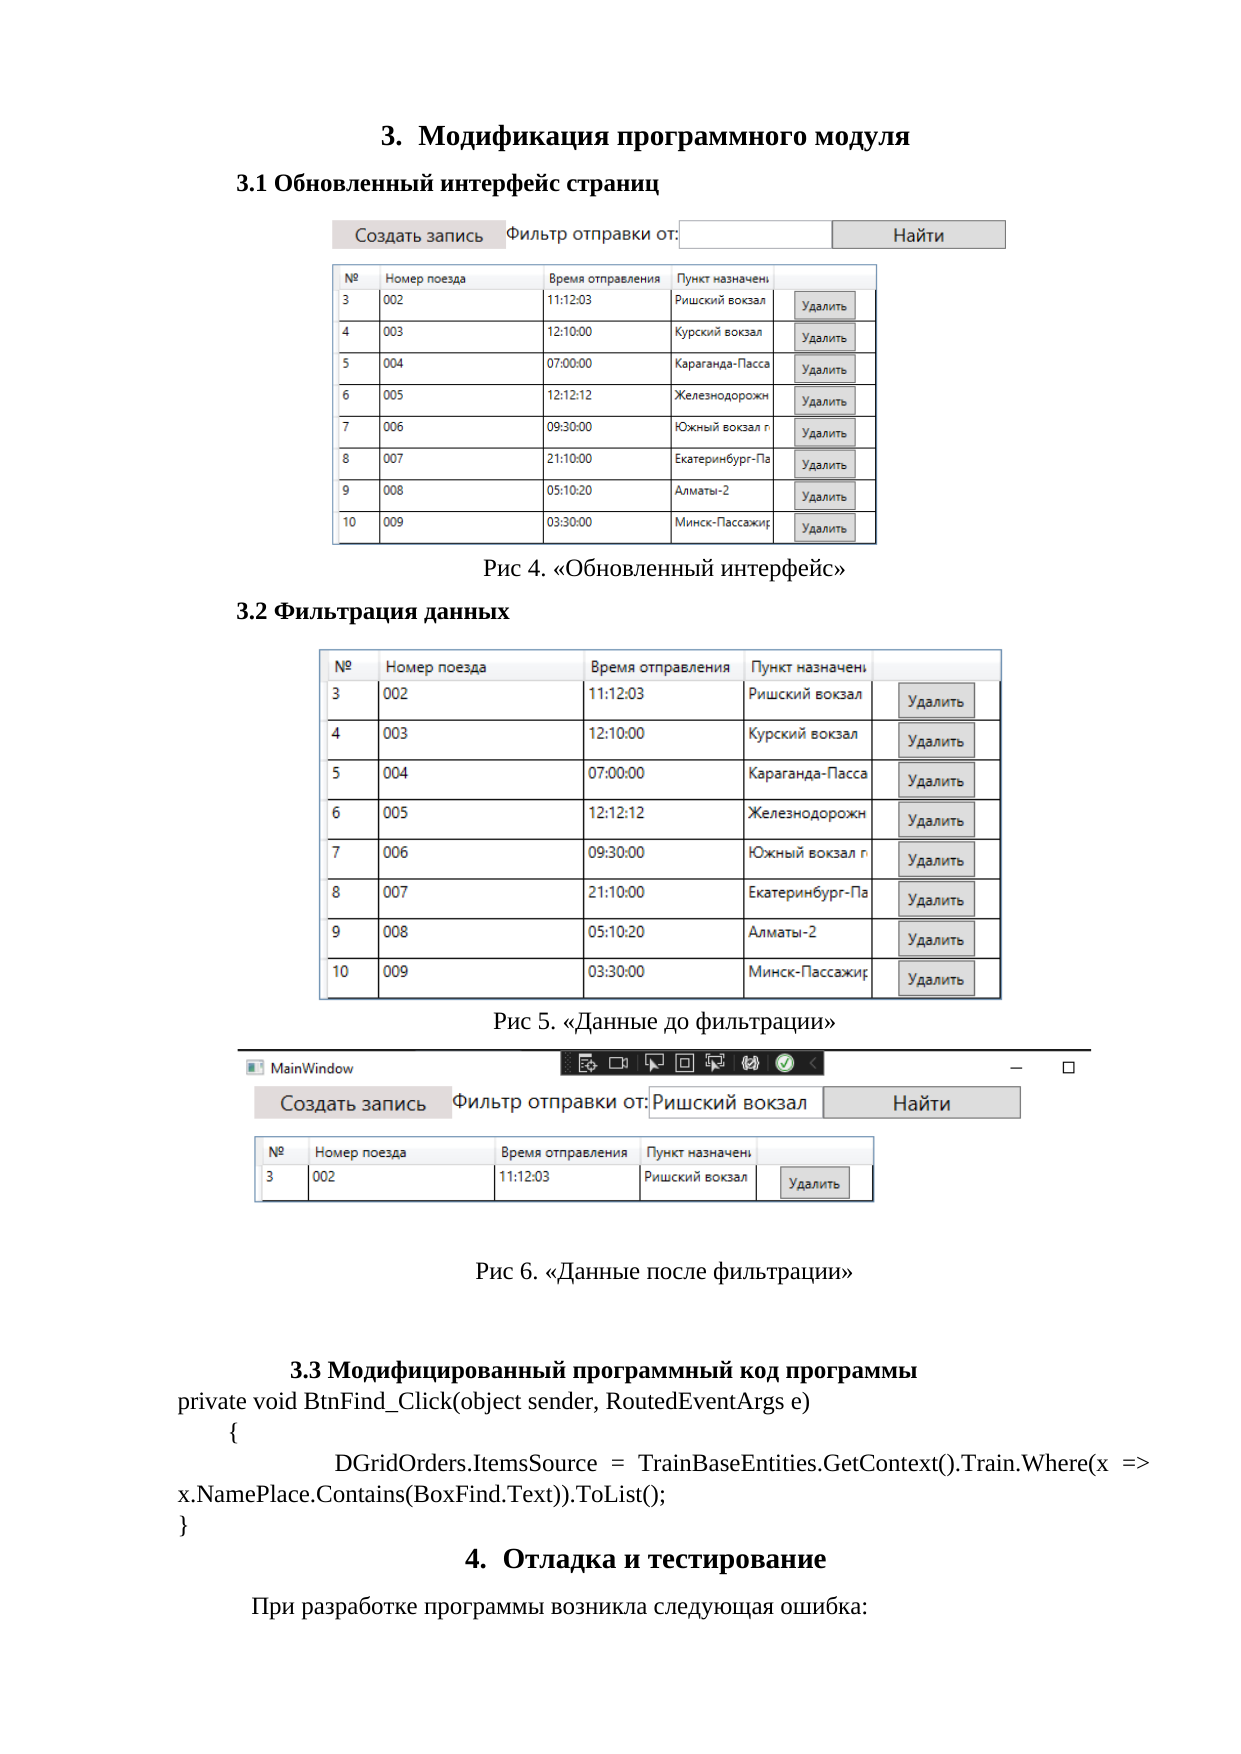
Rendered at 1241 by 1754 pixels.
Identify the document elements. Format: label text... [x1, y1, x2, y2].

text private void BtnFind_Click(object sender, RoutedEventArgs e) [177, 1386, 1152, 1414]
picture [237, 1049, 1092, 1242]
picture [314, 639, 1015, 1004]
subtitle Отладка и тестирование [140, 1541, 1152, 1574]
list При разработке программы возникла следующая ошибка: [177, 1591, 1152, 1620]
text Рис 4. «Обновленный интерфейс» [177, 553, 1152, 582]
subtitle Обновленный интерфейс страниц [236, 168, 1152, 197]
text { [177, 1417, 1152, 1446]
list Рис 6. «Данные после фильтрации» [177, 1256, 1152, 1285]
text } [177, 1510, 1152, 1539]
text Рис 5. «Данные до фильтрации» [177, 1006, 1152, 1035]
subtitle Фильтрация данных [236, 596, 1152, 625]
subtitle Модифицированный программный код программы [290, 1355, 1152, 1383]
text DGridOrders.ItemsSource = TrainBaseEntities.GetContext().Train.Where(x => x.NamePlace.Contains(BoxFind.Text)).ToList(); [177, 1448, 1152, 1508]
subtitle Модификация программного модуля [140, 118, 1152, 152]
picture [321, 211, 1008, 551]
